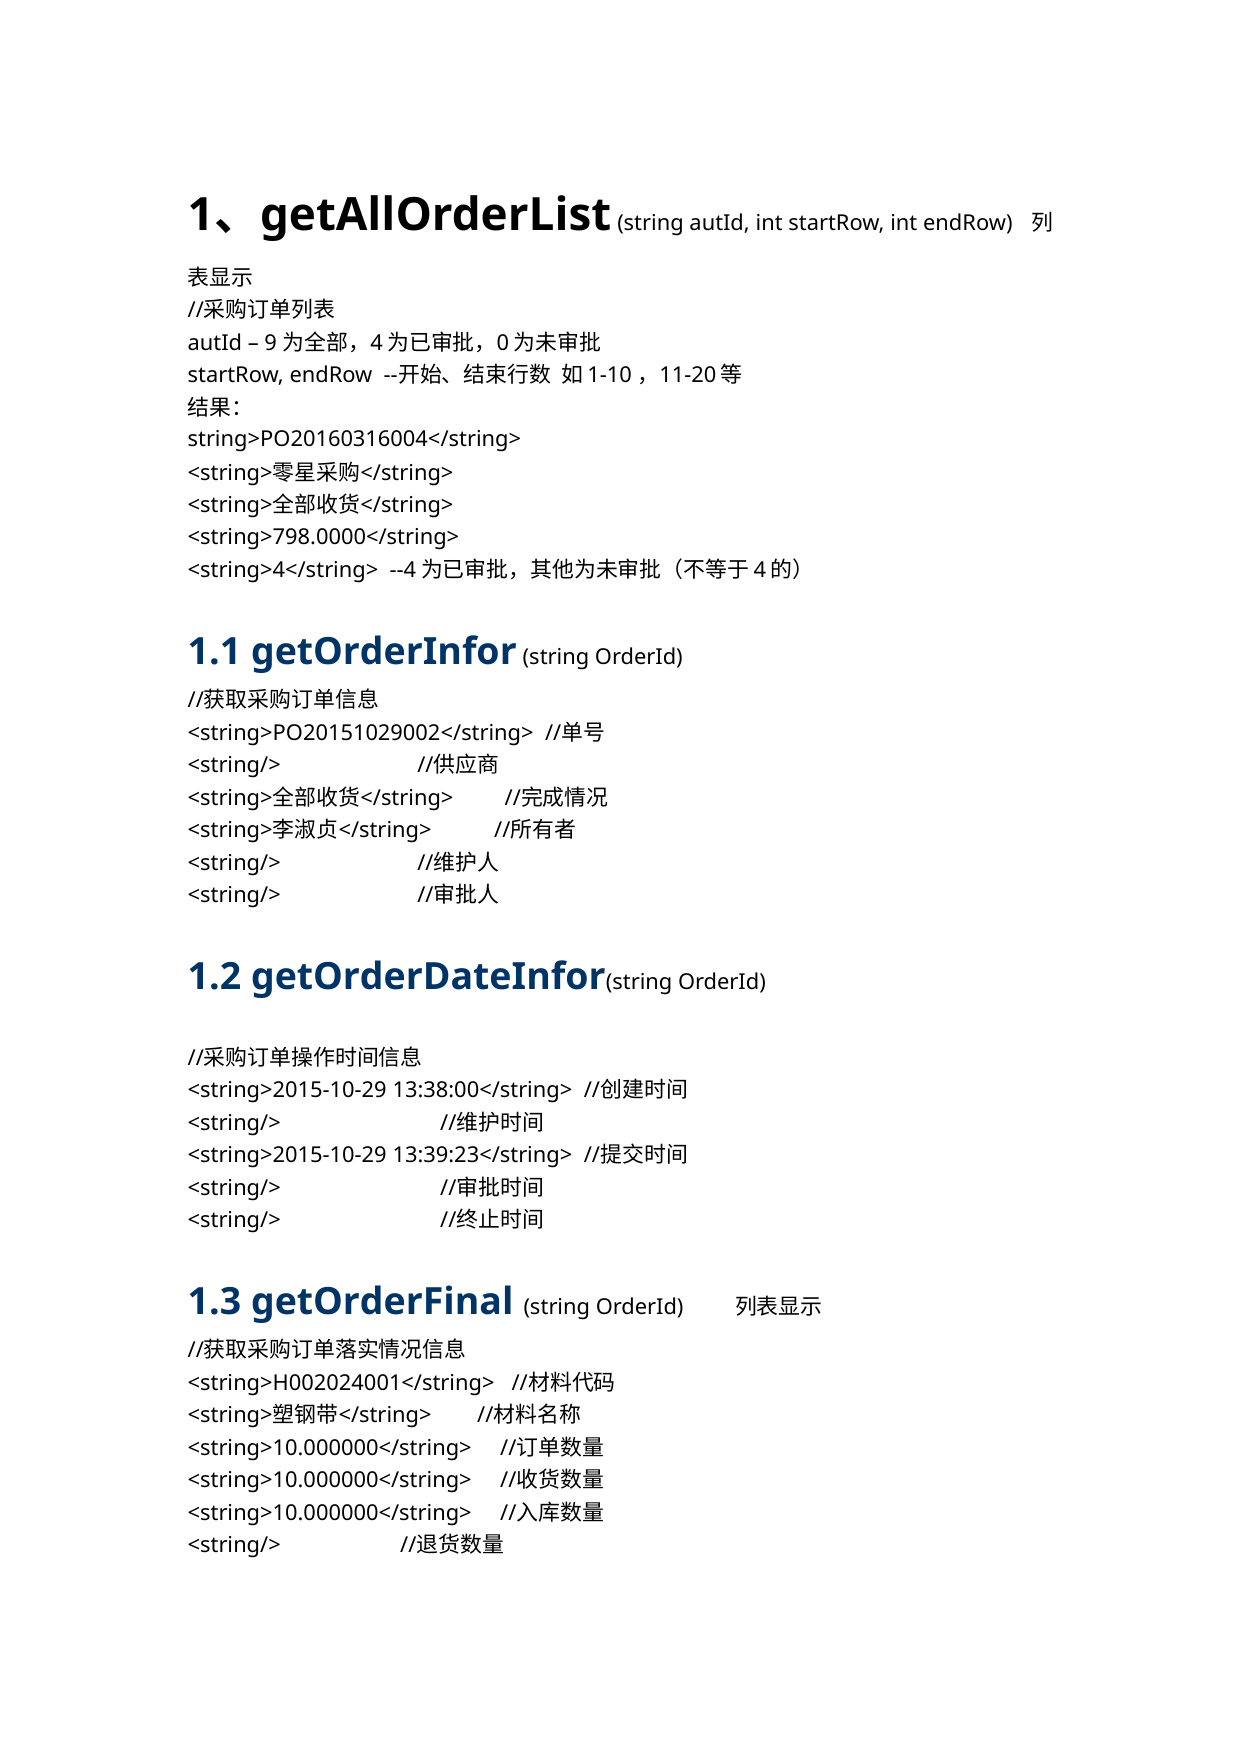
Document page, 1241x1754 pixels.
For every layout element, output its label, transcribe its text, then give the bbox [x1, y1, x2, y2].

text 1、getAllOrderList (string autId, int startRow, int endRow) 列表显示 [187, 162, 1053, 292]
text <string>10.000000</string> //收货数量 [187, 1462, 1053, 1494]
text autId – 9 为全部，4为已审批，0为未审批 [187, 324, 1053, 357]
text <string>塑钢带</string> //材料名称 [187, 1397, 1053, 1429]
text <string>全部收货</string> [187, 487, 1053, 519]
text string>PO20160316004</string> [187, 422, 1053, 454]
text 1.3 getOrderFinal (string OrderId) 列表显示 [187, 1267, 1053, 1332]
text <string>零星采购</string> [187, 454, 1053, 487]
text startRow, endRow --开始、结束行数 如1-10 ，11-20等 [187, 357, 1053, 389]
text 1.1 getOrderInfor (string OrderId) [187, 617, 1053, 682]
text <string/> //审批人 [187, 877, 1053, 909]
text <string>李淑贞</string> //所有者 [187, 812, 1053, 844]
text <string>798.0000</string> [187, 519, 1053, 552]
text <string>2015-10-29 13:39:23</string> //提交时间 [187, 1137, 1053, 1169]
text <string/> //退货数量 [187, 1527, 1053, 1559]
text <string>4</string> --4为已审批，其他为未审批（不等于4的） [187, 552, 1053, 584]
text //采购订单操作时间信息 [187, 1039, 1053, 1072]
text <string/> //维护时间 [187, 1104, 1053, 1137]
text <string/> //供应商 [187, 747, 1053, 779]
text //采购订单列表 [187, 292, 1053, 324]
text <string/> //维护人 [187, 844, 1053, 877]
text <string>10.000000</string> //订单数量 [187, 1429, 1053, 1462]
text <string>H002024001</string> //材料代码 [187, 1364, 1053, 1397]
text 结果： [187, 389, 1053, 422]
text <string>PO20151029002</string> //单号 [187, 714, 1053, 747]
text <string>2015-10-29 13:38:00</string> //创建时间 [187, 1072, 1053, 1104]
text <string>全部收货</string> //完成情况 [187, 779, 1053, 812]
text 1.2 getOrderDateInfor(string OrderId) [187, 942, 1053, 1007]
text <string/> //审批时间 [187, 1169, 1053, 1202]
text //获取采购订单落实情况信息 [187, 1332, 1053, 1364]
text <string>10.000000</string> //入库数量 [187, 1494, 1053, 1527]
text <string/> //终止时间 [187, 1202, 1053, 1234]
text //获取采购订单信息 [187, 682, 1053, 714]
